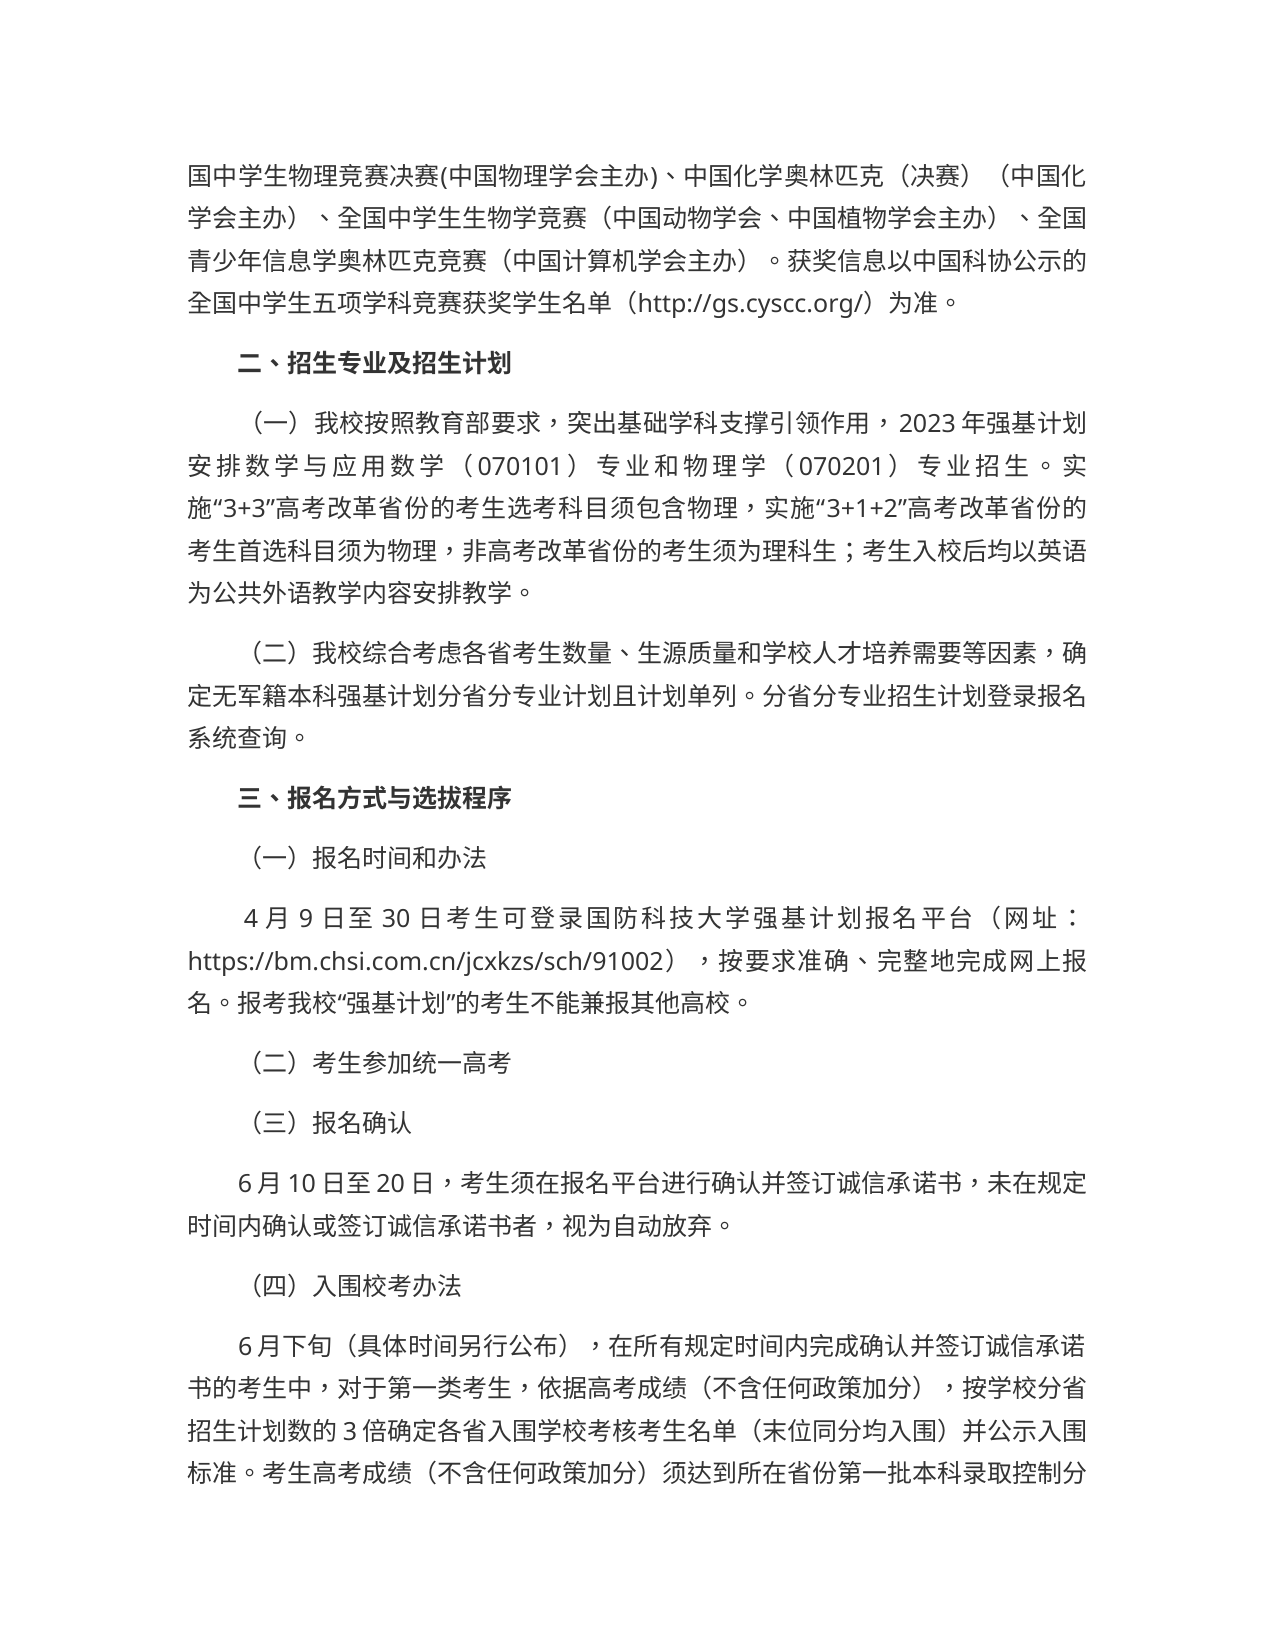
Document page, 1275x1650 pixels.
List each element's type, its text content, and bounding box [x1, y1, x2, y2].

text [187, 150, 1087, 320]
text （二）我校综合考虑各省考生数量、生源质量和学校人才培养需要等因素，确定无军籍本科强基计划分省分专业计划且计划单列。分省分专业招生计划登录报名系统查询。 [187, 627, 1087, 755]
text （四）入围校考办法 [187, 1260, 1087, 1302]
text （一）报名时间和办法 [187, 832, 1087, 875]
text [187, 1320, 1087, 1490]
text 三、报名方式与选拔程序 [187, 772, 1087, 815]
text （一）我校按照教育部要求，突出基础学科支撑引领作用，2023年强基计划安排数学与应用数学（070101）专业和物理学（070201）专业招生。实施“3+3”高考改革省份的考生选考科目须包含物理，实施“3+1+2”高考改革省份的考生首选科目须为物理，非高考改革省份的考生须为理科生；考生入校后均以英语为公共外语教学内容安排教学。 [187, 397, 1087, 610]
text （二）考生参加统一高考 [187, 1037, 1087, 1080]
text 二、招生专业及招生计划 [187, 337, 1087, 380]
text 6月10日至20日，考生须在报名平台进行确认并签订诚信承诺书，未在规定时间内确认或签订诚信承诺书者，视为自动放弃。 [187, 1157, 1087, 1242]
text 4月9日至30日考生可登录国防科技大学强基计划报名平台（网址：https://bm.chsi.com.cn/jcxkzs/sch/91002），按要求准确、完整地完成网上报名。报考我校“强基计划”的考生不能兼报其他高校。 [187, 892, 1087, 1020]
text （三）报名确认 [187, 1097, 1087, 1140]
